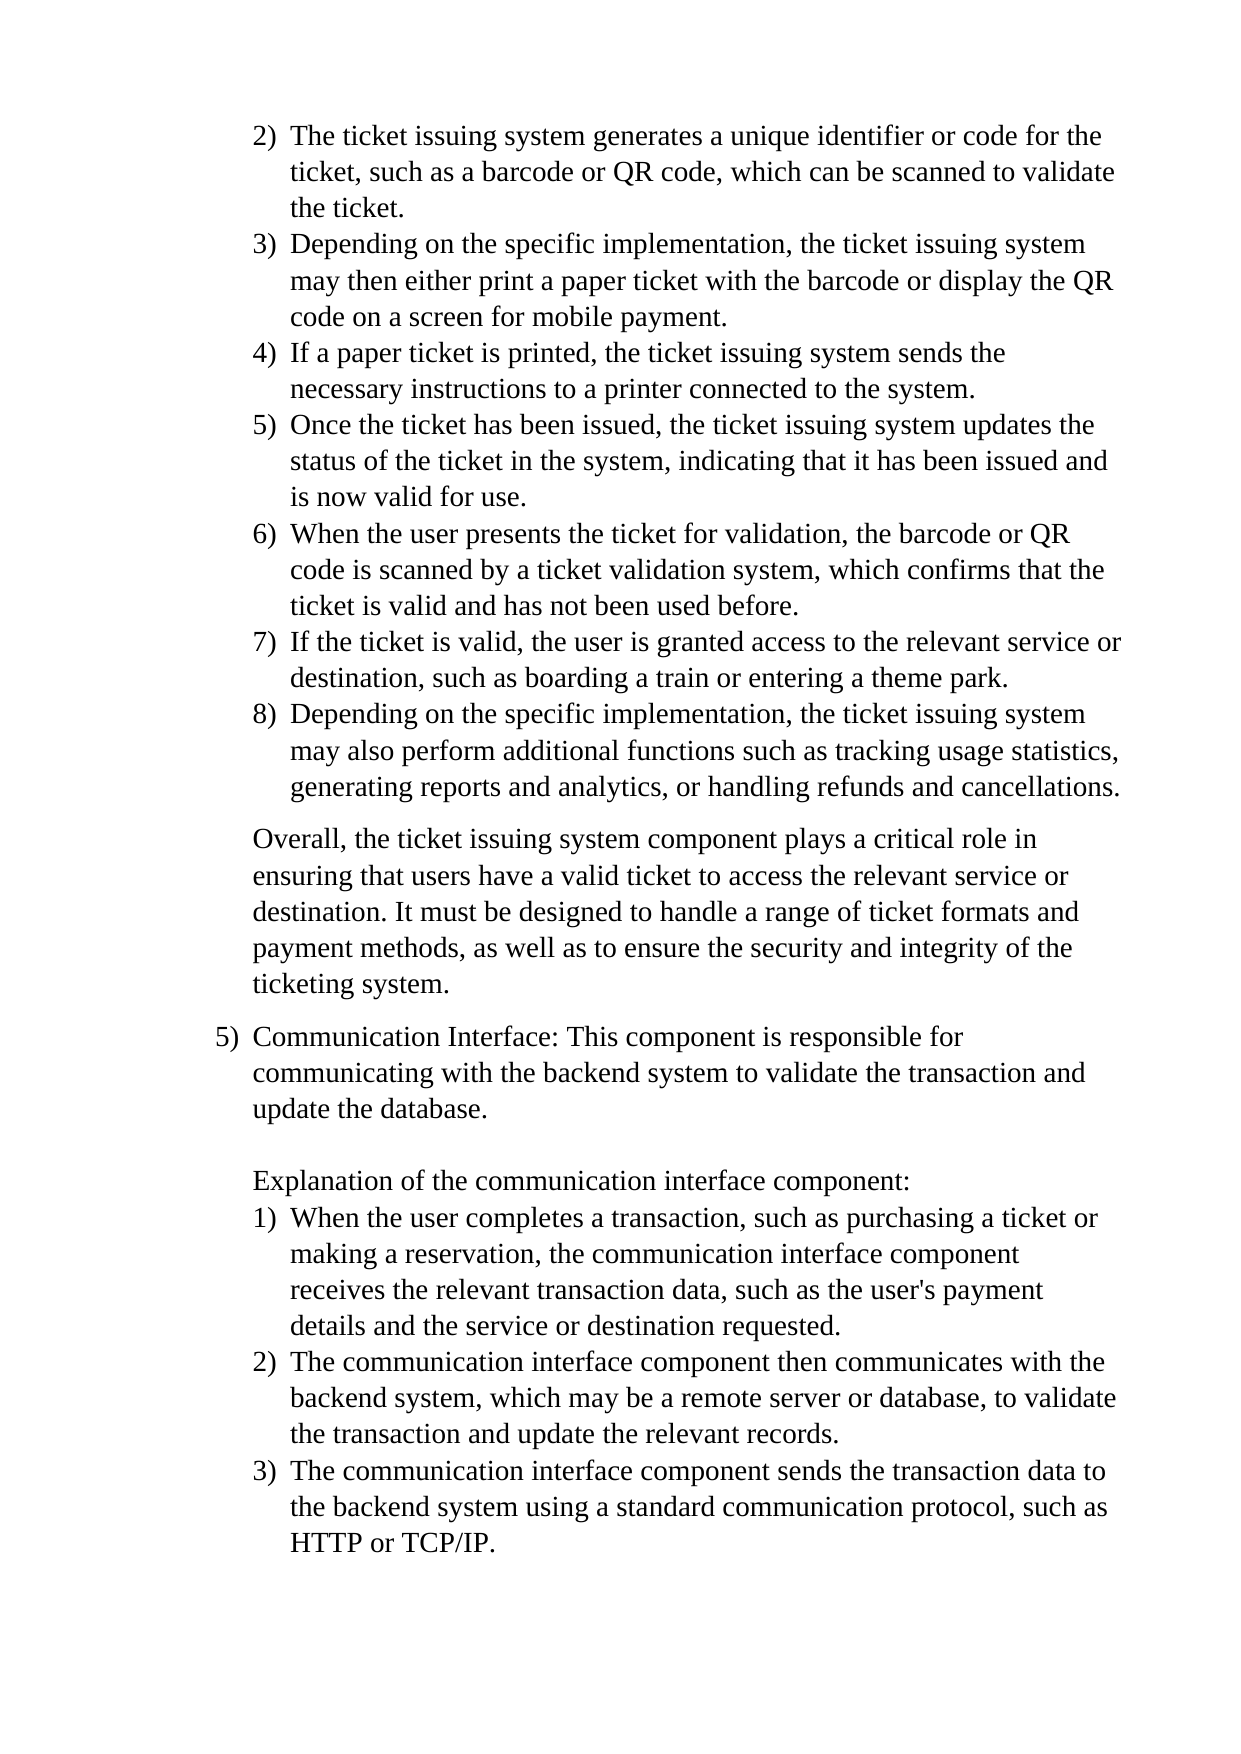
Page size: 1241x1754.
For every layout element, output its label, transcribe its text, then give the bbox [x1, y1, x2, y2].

list The communication interface component then communicates with the backend system, which may be a remote server or database, to validate the transaction and update the relevant records. [252, 1344, 1122, 1450]
list The communication interface component sends the transaction data to the backend system using a standard communication protocol, such as HTTP or TCP/IP. [252, 1453, 1122, 1558]
list Depending on the specific implementation, the ticket issuing system may then either print a paper ticket with the barcode or display the QR code on a screen for mobile payment. [252, 227, 1122, 332]
list If a paper ticket is printed, the ticket issuing system sends the necessary instructions to a printer connected to the system. [252, 335, 1122, 405]
list Explanation of the communication interface component: [252, 1163, 1122, 1197]
list Depending on the specific implementation, the ticket issuing system may also perform additional functions such as tracking usage statistics, generating reports and analytics, or handling refunds and cancellations. [252, 696, 1122, 802]
list The ticket issuing system generates a unique identifier or code for the ticket, such as a barcode or QR code, which can be scanned to validate the ticket. [252, 118, 1122, 224]
list When the user completes a transaction, such as purchasing a ticket or making a reservation, the communication interface component receives the relevant transaction data, such as the user's payment details and the service or destination requested. [252, 1200, 1122, 1342]
text Overall, the ticket issuing system component plays a critical role in ensuring that users have a valid ticket to access the relevant service or destination. It must be designed to handle a range of ticket formats and payment methods, as well as to ensure the security and integrity of the ticketing system. [252, 822, 1122, 1000]
list When the user presents the ticket for validation, the barcode or QR code is scanned by a ticket validation system, which confirms that the ticket is valid and has not been used before. [252, 516, 1122, 622]
list Once the ticket has been issued, the ticket issuing system updates the status of the ticket in the system, indicating that it has been issued and is now valid for use. [252, 407, 1122, 513]
list If the ticket is valid, the user is granted access to the relevant service or destination, such as boarding a train or entering a theme park. [252, 624, 1122, 694]
list Communication Interface: This component is responsible for communicating with the backend system to validate the transaction and update the database. [215, 1019, 1122, 1125]
